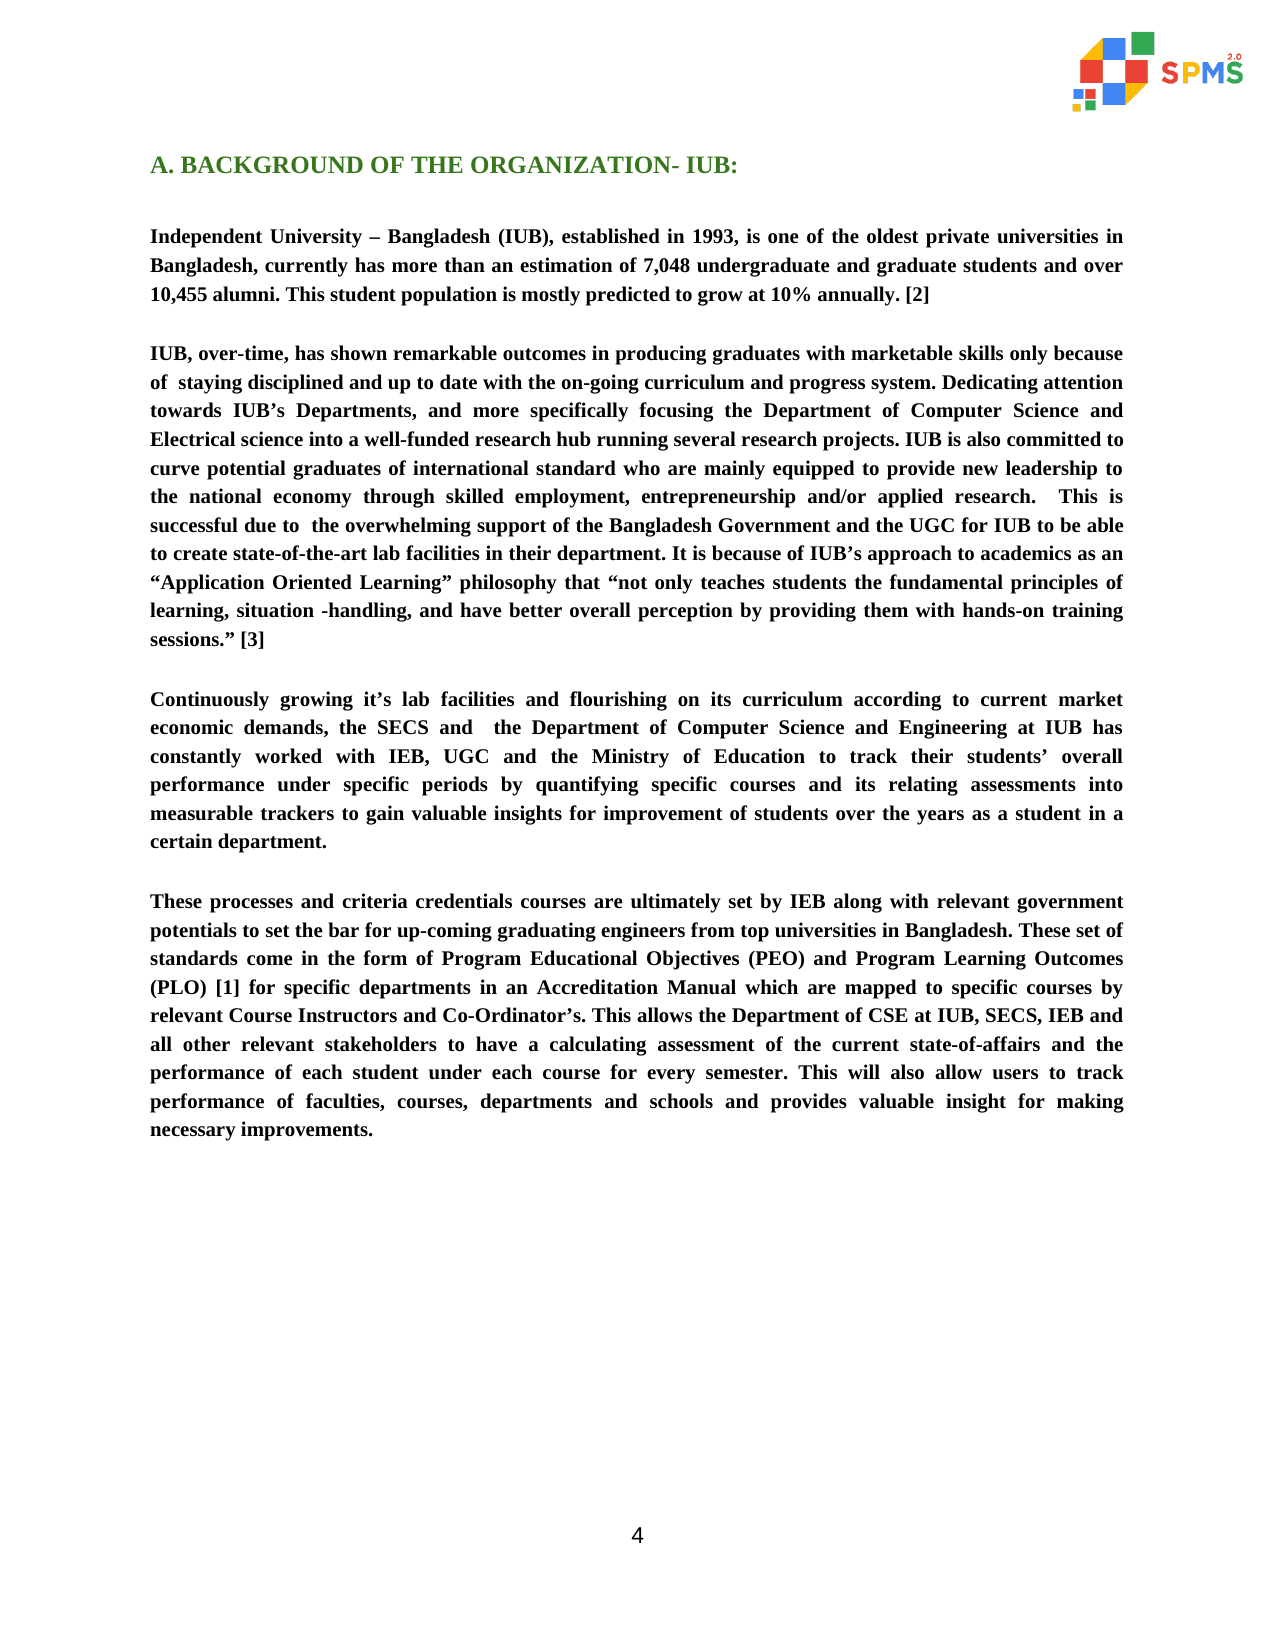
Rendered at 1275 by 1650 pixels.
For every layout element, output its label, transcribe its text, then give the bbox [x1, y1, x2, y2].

subtitle A. BACKGROUND OF THE ORGANIZATION- IUB: [150, 150, 1125, 179]
text Continuously growing it’s lab facilities and flourishing on its curriculum according to current market economic demands, the SECS and the Department of Computer Science and Engineering at IUB has constantly worked with IEB, UGC and the Ministry of Education to track their students’ overall performance under specific periods by quantifying specific courses and its relating assessments into measurable trackers to gain valuable insights for improvement of students over the years as a student in a certain department. [150, 686, 1125, 853]
text These processes and criteria credentials courses are ultimately set by IEB along with relevant government potentials to set the bar for up-coming graduating engineers from top universities in Bangladesh. These set of standards come in the form of Program Educational Objectives (PEO) and Program Learning Outcomes (PLO) [1] for specific departments in an Accreditation Manual which are mapped to specific courses by relevant Course Instructors and Co-Ordinator’s. This allows the Department of CSE at IUB, SECS, IEB and all other relevant stakeholders to have a calculating assessment of the current state-of-affairs and the performance of each student under each course for every semester. This will also allow users to track performance of faculties, courses, departments and schools and provides valuable insight for making necessary improvements. [150, 889, 1125, 1141]
picture [1048, 18, 1264, 136]
